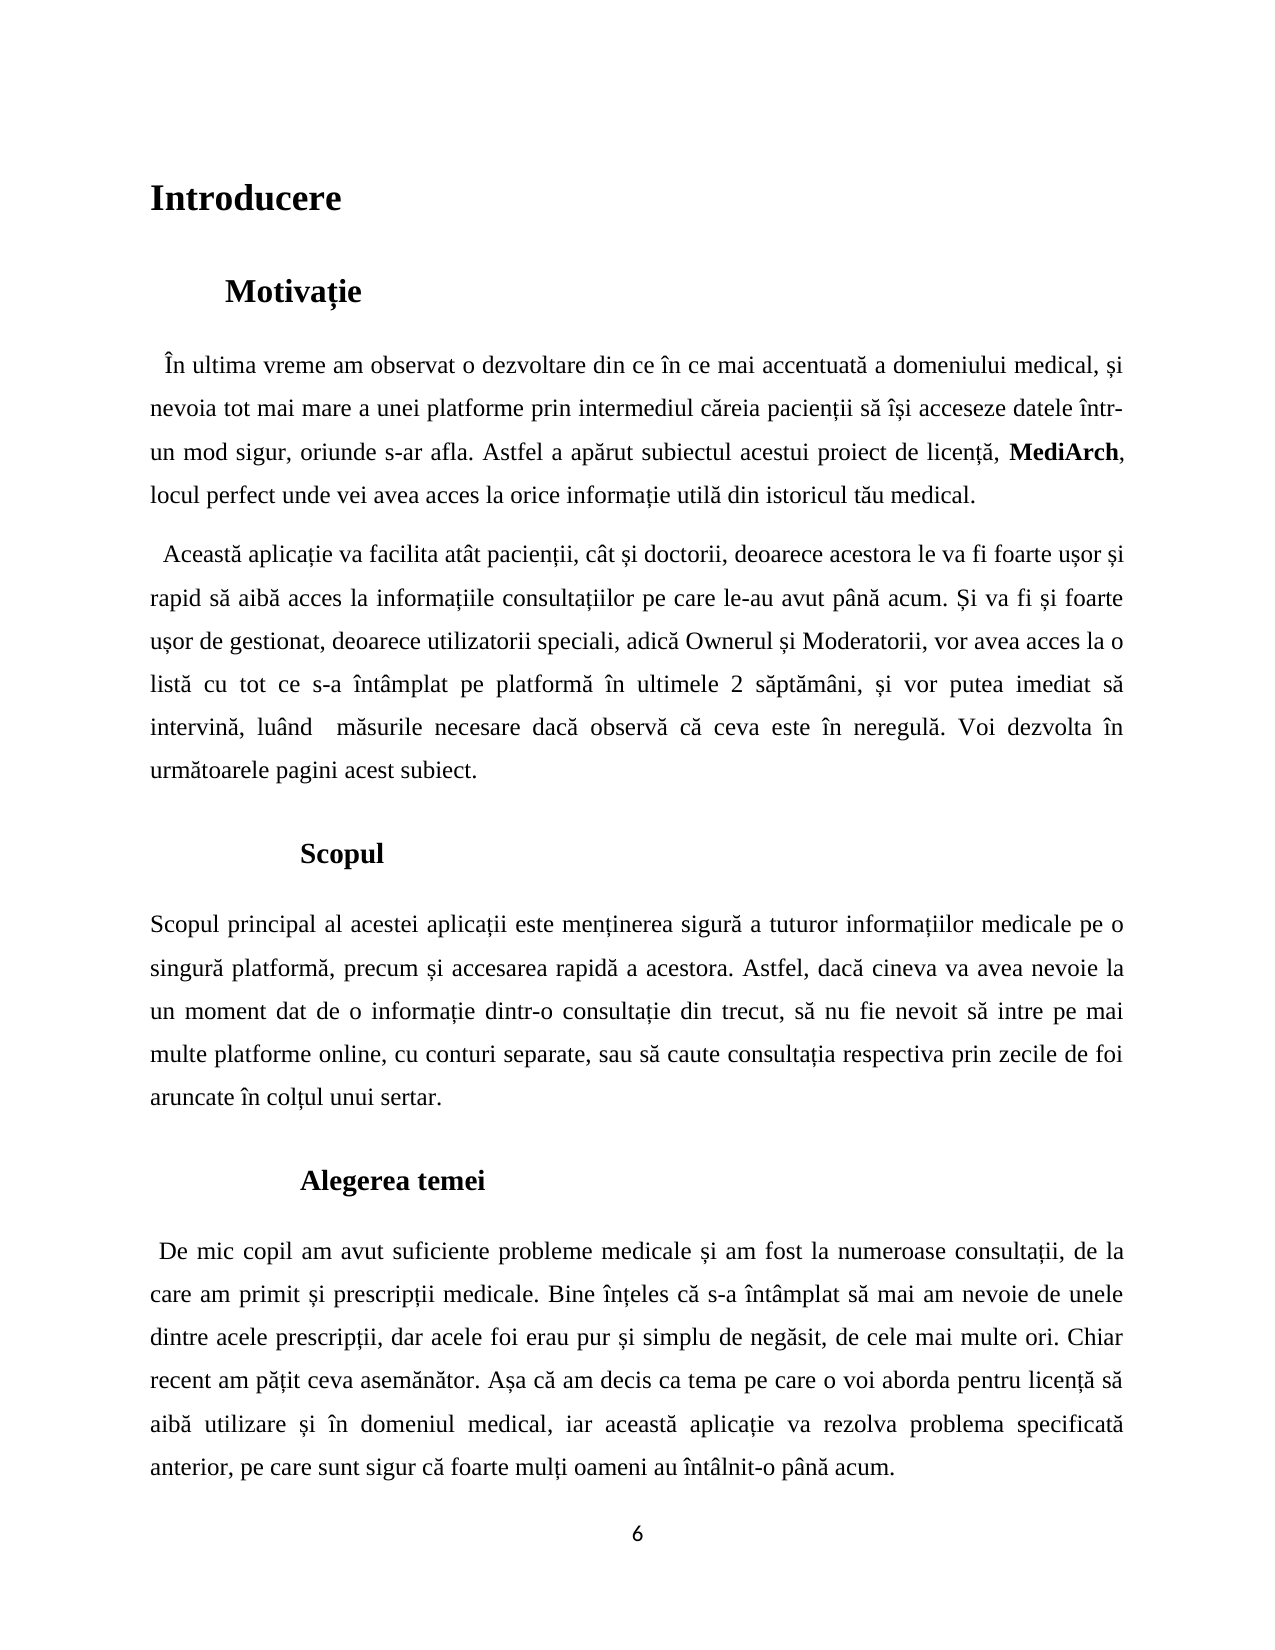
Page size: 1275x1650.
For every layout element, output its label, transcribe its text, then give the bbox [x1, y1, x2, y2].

text Această aplicație va facilita atât pacienții, cât și doctorii, deoarece acestora le va fi foarte ușor și rapid să aibă acces la informațiile consultațiilor pe care le-au avut până acum. Și va fi și foarte ușor de gestionat, deoarece utilizatorii speciali, adică Ownerul și Moderatorii, vor avea acces la o listă cu tot ce s-a întâmplat pe platformă în ultimele 2 săptămâni, și vor putea imediat să intervină, luând măsurile necesare dacă observă că ceva este în neregulă. Voi dezvolta în următoarele pagini acest subiect. [150, 539, 1125, 784]
subtitle Alegerea temei [225, 1163, 1125, 1196]
text Scopul principal al acestei aplicații este menținerea sigură a tuturor informațiilor medicale pe o singură platformă, precum și accesarea rapidă a acestora. Astfel, dacă cineva va avea nevoie la un moment dat de o informație dintr-o consultație din trecut, să nu fie nevoit să intre pe mai multe platforme online, cu conturi separate, sau să caute consultația respectiva prin zecile de foi aruncate în colțul unui sertar. [150, 909, 1125, 1111]
subtitle Motivație [150, 272, 1125, 310]
subtitle Scopul [225, 836, 1125, 869]
text În ultima vreme am observat o dezvoltare din ce în ce mai accentuată a domeniului medical, și nevoia tot mai mare a unei platforme prin intermediul căreia pacienții să își acceseze datele într-un mod sigur, oriunde s-ar afla. Astfel a apărut subiectul acestui proiect de licență, MediArch, locul perfect unde vei avea acces la orice informație utilă din istoricul tău medical. [150, 350, 1125, 508]
text De mic copil am avut suficiente probleme medicale și am fost la numeroase consultații, de la care am primit și prescripții medicale. Bine înțeles că s-a întâmplat să mai am nevoie de unele dintre acele prescripții, dar acele foi erau pur și simplu de negăsit, de cele mai multe ori. Chiar recent am pățit ceva asemănător. Așa că am decis ca tema pe care o voi aborda pentru licență să aibă utilizare și în domeniul medical, iar această aplicație va rezolva problema specificată anterior, pe care sunt sigur că foarte mulți oameni au întâlnit-o până acum. [150, 1236, 1125, 1481]
subtitle Introducere [150, 175, 1125, 218]
